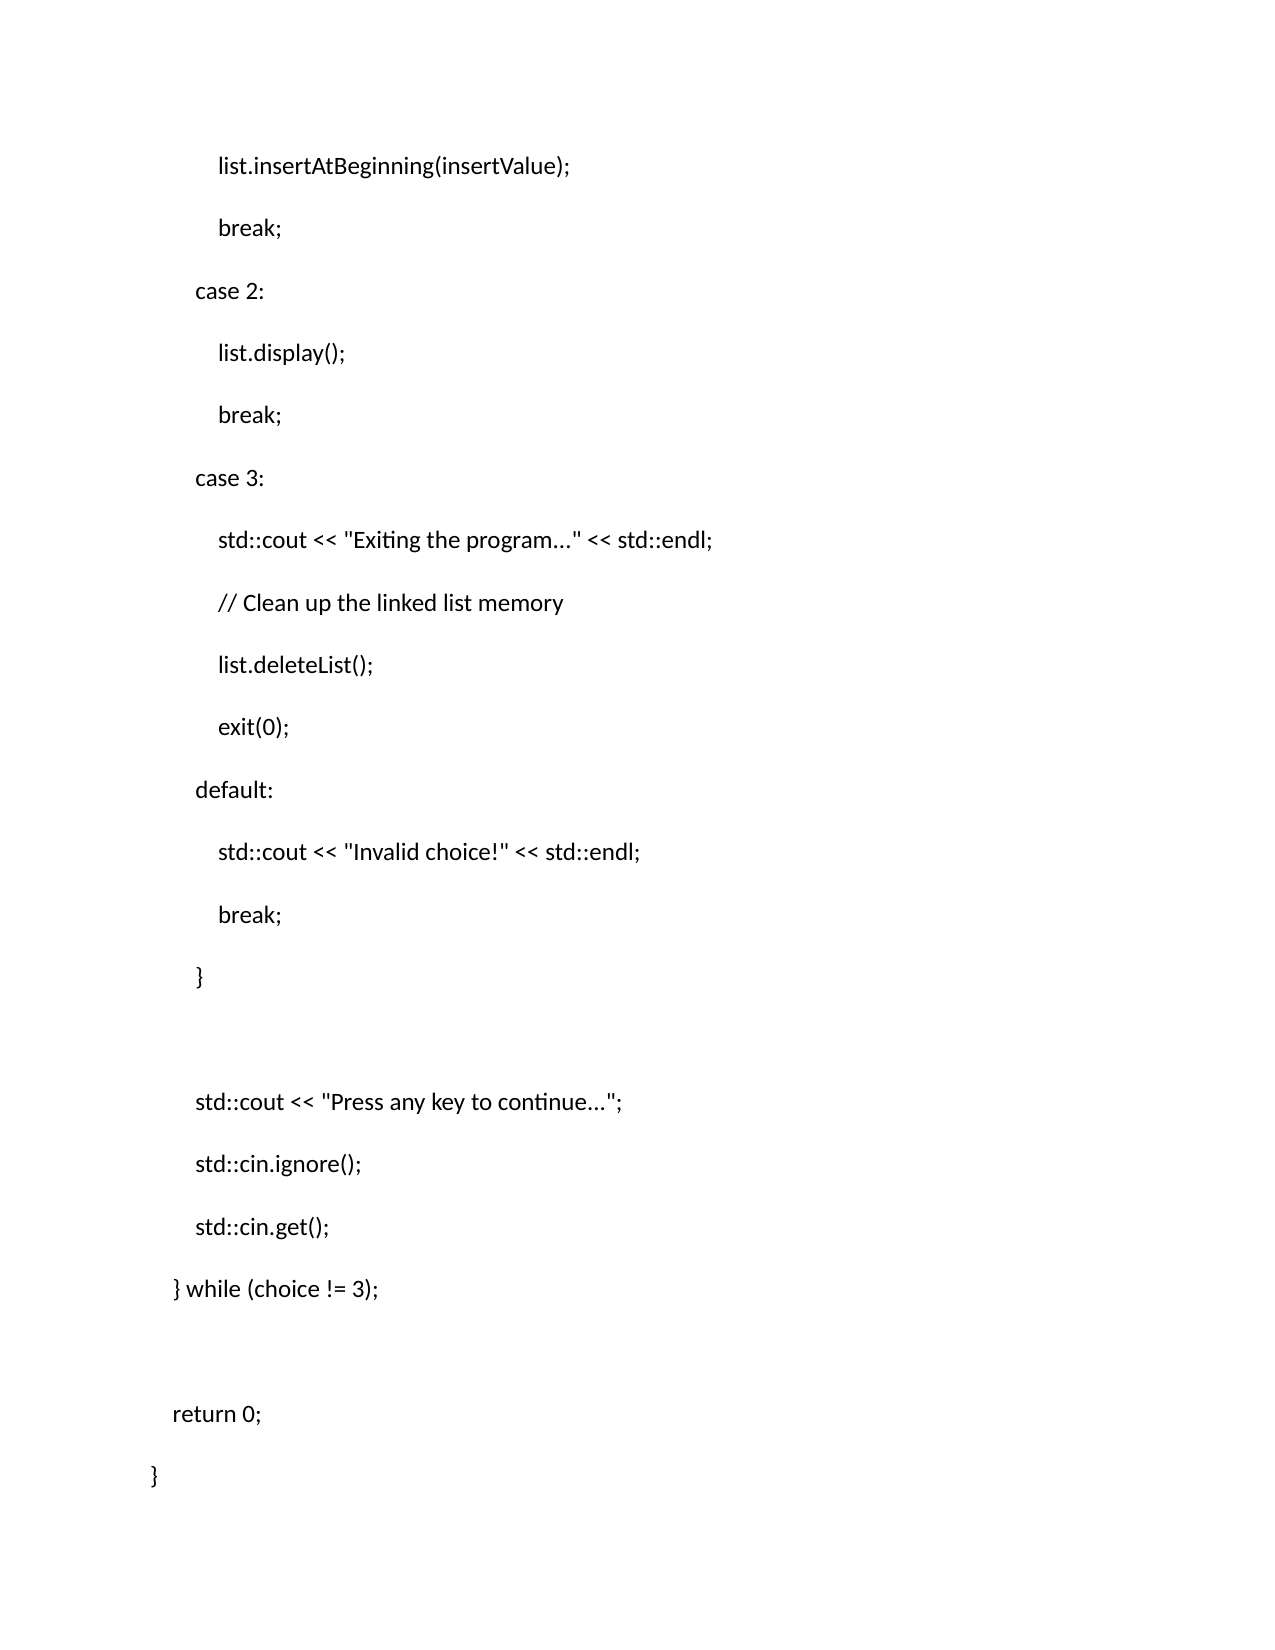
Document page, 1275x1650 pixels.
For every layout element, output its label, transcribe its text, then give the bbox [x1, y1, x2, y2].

text list.deleteList(); [150, 649, 1125, 680]
text } [150, 1460, 1125, 1491]
text return 0; [150, 1398, 1125, 1428]
text } [150, 961, 1125, 992]
text } while (choice != 3); [150, 1273, 1125, 1304]
text list.display(); [150, 337, 1125, 368]
text break; [150, 399, 1125, 430]
text // Clean up the linked list memory [150, 587, 1125, 617]
text std::cout << "Exiting the program..." << std::endl; [150, 524, 1125, 555]
text exit(0); [150, 712, 1125, 742]
text std::cout << "Press any key to continue..."; [150, 1086, 1125, 1116]
text break; [150, 212, 1125, 243]
text break; [150, 899, 1125, 929]
text std::cin.ignore(); [150, 1148, 1125, 1179]
text case 2: [150, 275, 1125, 305]
text std::cin.get(); [150, 1211, 1125, 1241]
text list.insertAtBeginning(insertValue); [150, 150, 1125, 181]
text case 3: [150, 462, 1125, 492]
text default: [150, 774, 1125, 804]
text std::cout << "Invalid choice!" << std::endl; [150, 836, 1125, 867]
